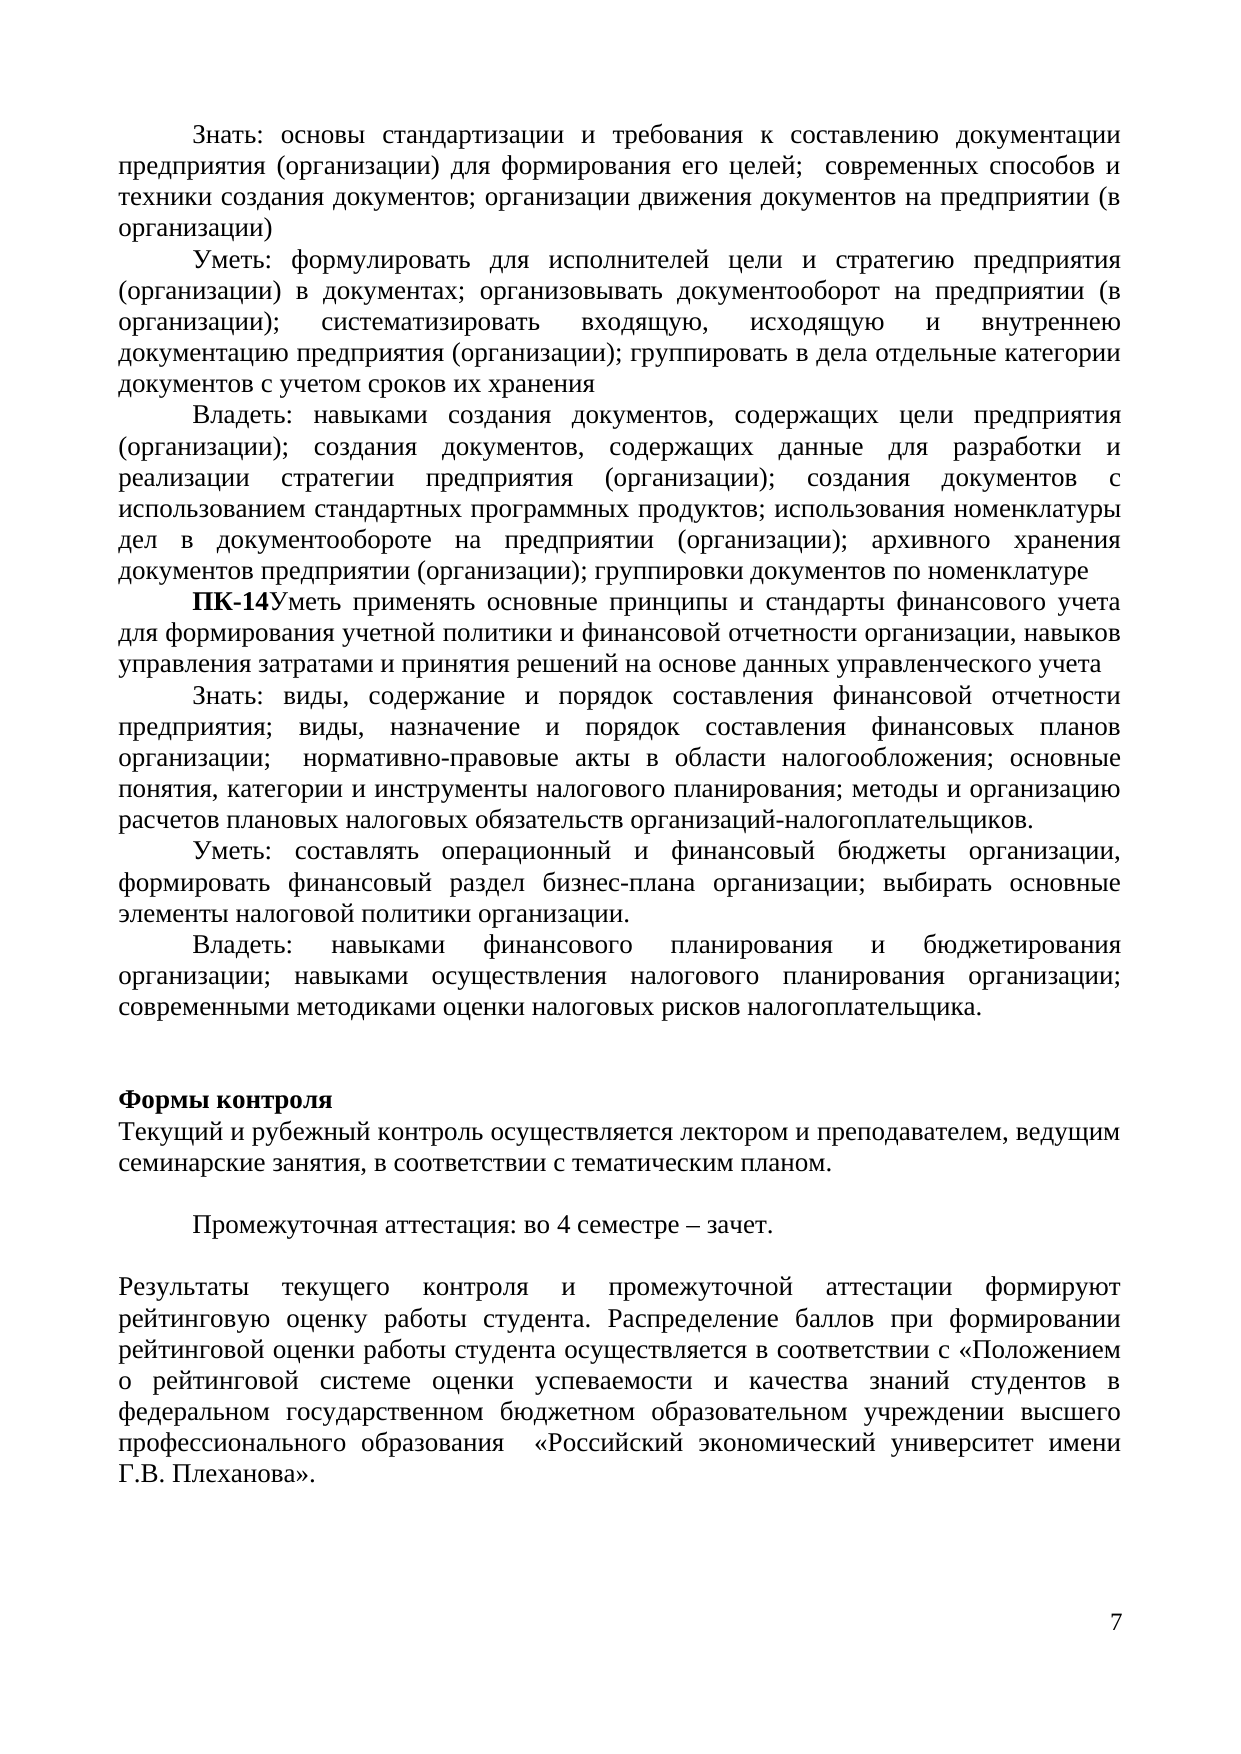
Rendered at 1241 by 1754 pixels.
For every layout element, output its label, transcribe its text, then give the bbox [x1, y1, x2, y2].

text Уметь: составлять операционный и финансовый бюджеты организации, формировать финансовый раздел бизнес-плана организации; выбирать основные элементы налоговой политики организации. [118, 834, 1122, 928]
text Текущий и рубежный контроль осуществляется лектором и преподавателем, ведущим семинарские занятия, в соответствии с тематическим планом. [118, 1115, 1122, 1177]
text Знать: основы стандартизации и требования к составлению документации предприятия (организации) для формирования его целей; современных способов и техники создания документов; организации движения документов на предприятии (в организации) [118, 118, 1122, 243]
text Владеть: навыками финансового планирования и бюджетирования организации; навыками осуществления налогового планирования организации; современными методиками оценки налоговых рисков налогоплательщика. [118, 928, 1122, 1021]
text Знать: виды, содержание и порядок составления финансовой отчетности предприятия; виды, назначение и порядок составления финансовых планов организации; нормативно-правовые акты в области налогообложения; основные понятия, категории и инструменты налогового планирования; методы и организацию расчетов плановых налоговых обязательств организаций-налогоплательщиков. [118, 679, 1122, 834]
text ПК-14Уметь применять основные принципы и стандарты финансового учета для формирования учетной политики и финансовой отчетности организации, навыков управления затратами и принятия решений на основе данных управленческого учета [118, 585, 1122, 679]
subtitle Формы контроля [118, 1084, 1122, 1115]
text Владеть: навыками создания документов, содержащих цели предприятия (организации); создания документов, содержащих данные для разработки и реализации стратегии предприятия (организации); создания документов с использованием стандартных программных продуктов; использования номенклатуры дел в документообороте на предприятии (организации); архивного хранения документов предприятии (организации); группировки документов по номенклатуре [118, 398, 1122, 585]
text Результаты текущего контроля и промежуточной аттестации формируют рейтинговую оценку работы студента. Распределение баллов при формировании рейтинговой оценки работы студента осуществляется в соответствии с «Положением о рейтинговой системе оценки успеваемости и качества знаний студентов в федеральном государственном бюджетном образовательном учреждении высшего профессионального образования «Российский экономический университет имени Г.В. Плеханова». [118, 1271, 1122, 1488]
text Промежуточная аттестация: во 4 семестре – зачет. [118, 1208, 1122, 1239]
text Уметь: формулировать для исполнителей цели и стратегию предприятия (организации) в документах; организовывать документооборот на предприятии (в организации); систематизировать входящую, исходящую и внутреннею документацию предприятия (организации); группировать в дела отдельные категории документов с учетом сроков их хранения [118, 243, 1122, 398]
